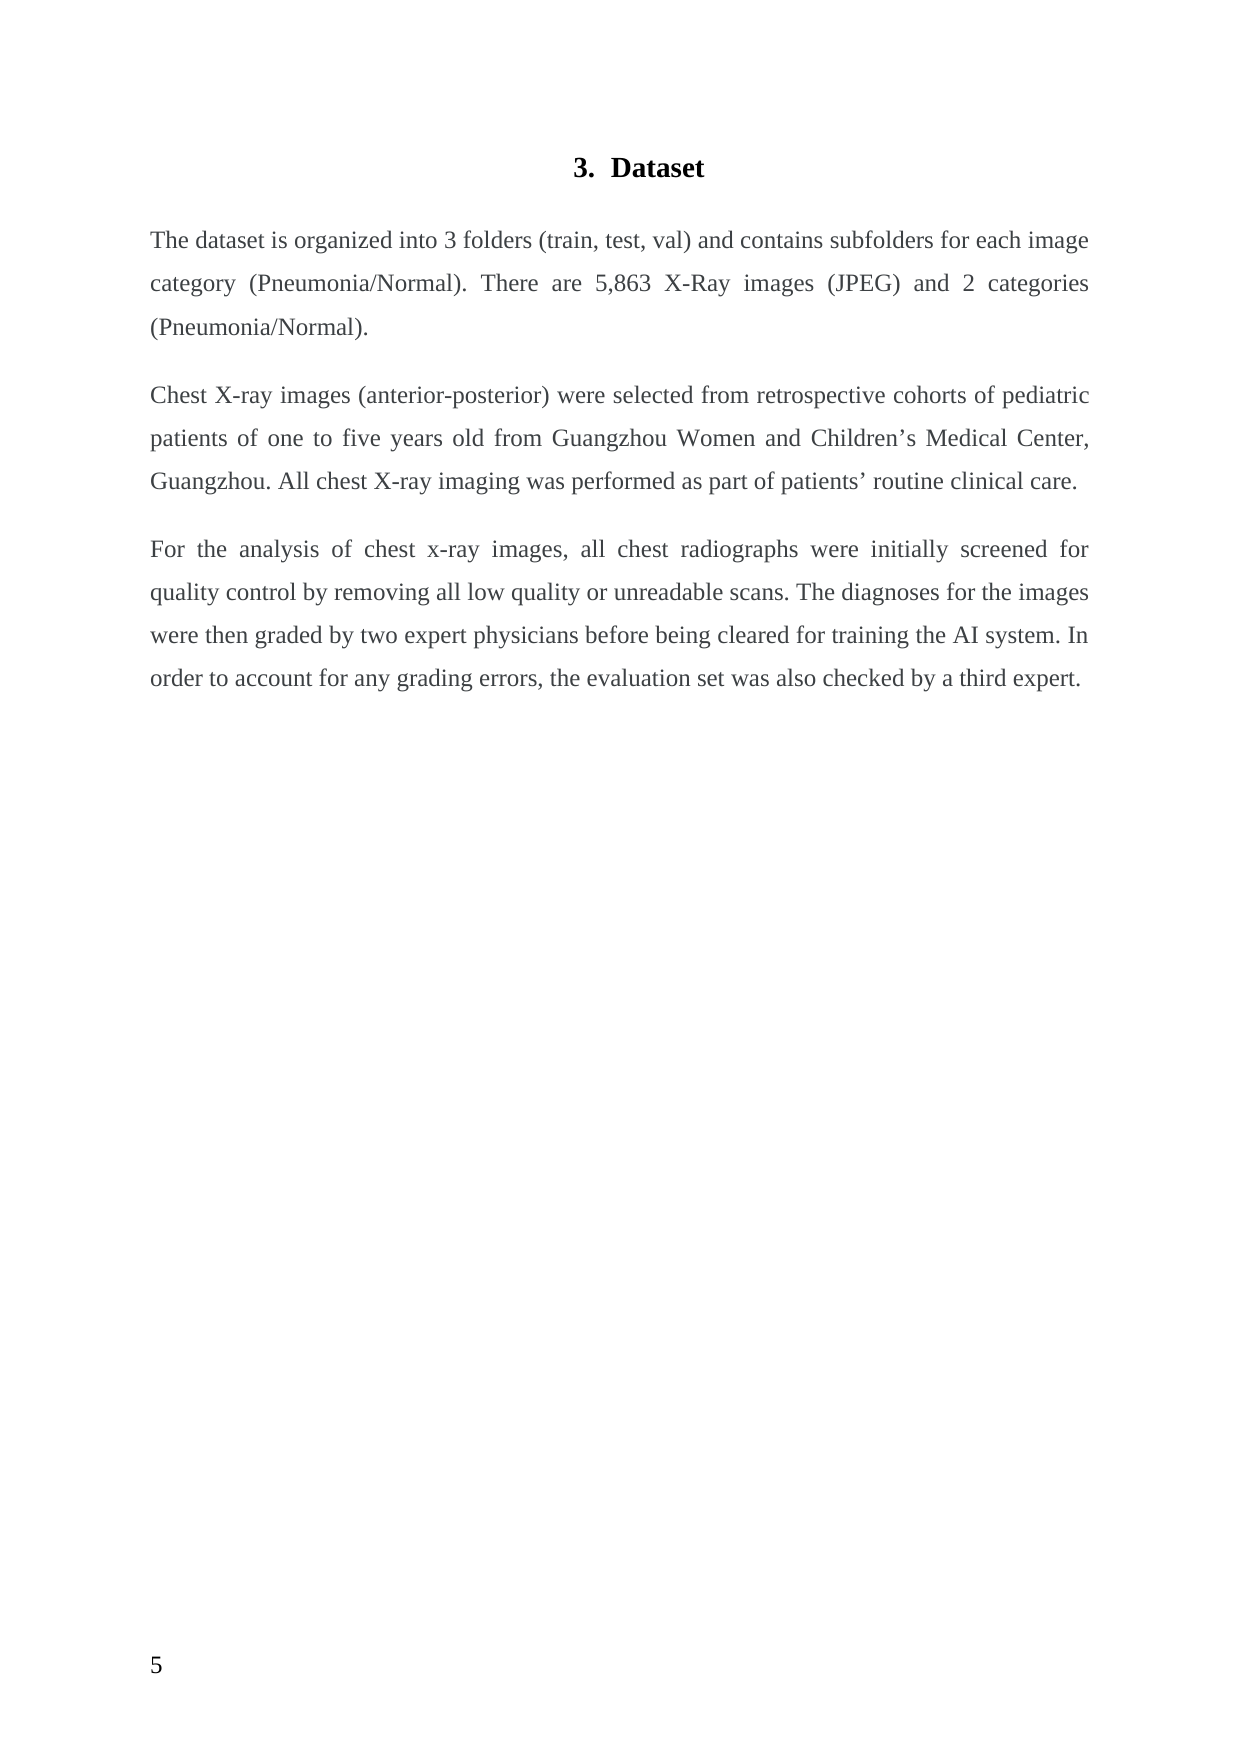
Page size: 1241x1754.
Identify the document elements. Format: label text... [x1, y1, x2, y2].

text The dataset is organized into 3 folders (train, test, val) and contains subfolders for each image category (Pneumonia/Normal). There are 5,863 X-Ray images (JPEG) and 2 categories (Pneumonia/Normal). [150, 225, 1090, 340]
text For the analysis of chest x-ray images, all chest radiographs were initially screened for quality control by removing all low quality or unreadable scans. The diagnoses for the images were then graded by two expert physicians before being cleared for training the AI system. In order to account for any grading errors, the evaluation set was also checked by a third expert. [150, 534, 1090, 692]
subtitle Dataset [187, 150, 1090, 183]
text Chest X-ray images (anterior-posterior) were selected from retrospective cohorts of pediatric patients of one to five years old from Guangzhou Women and Children’s Medical Center, Guangzhou. All chest X-ray imaging was performed as part of patients’ routine clinical care. [150, 380, 1090, 495]
